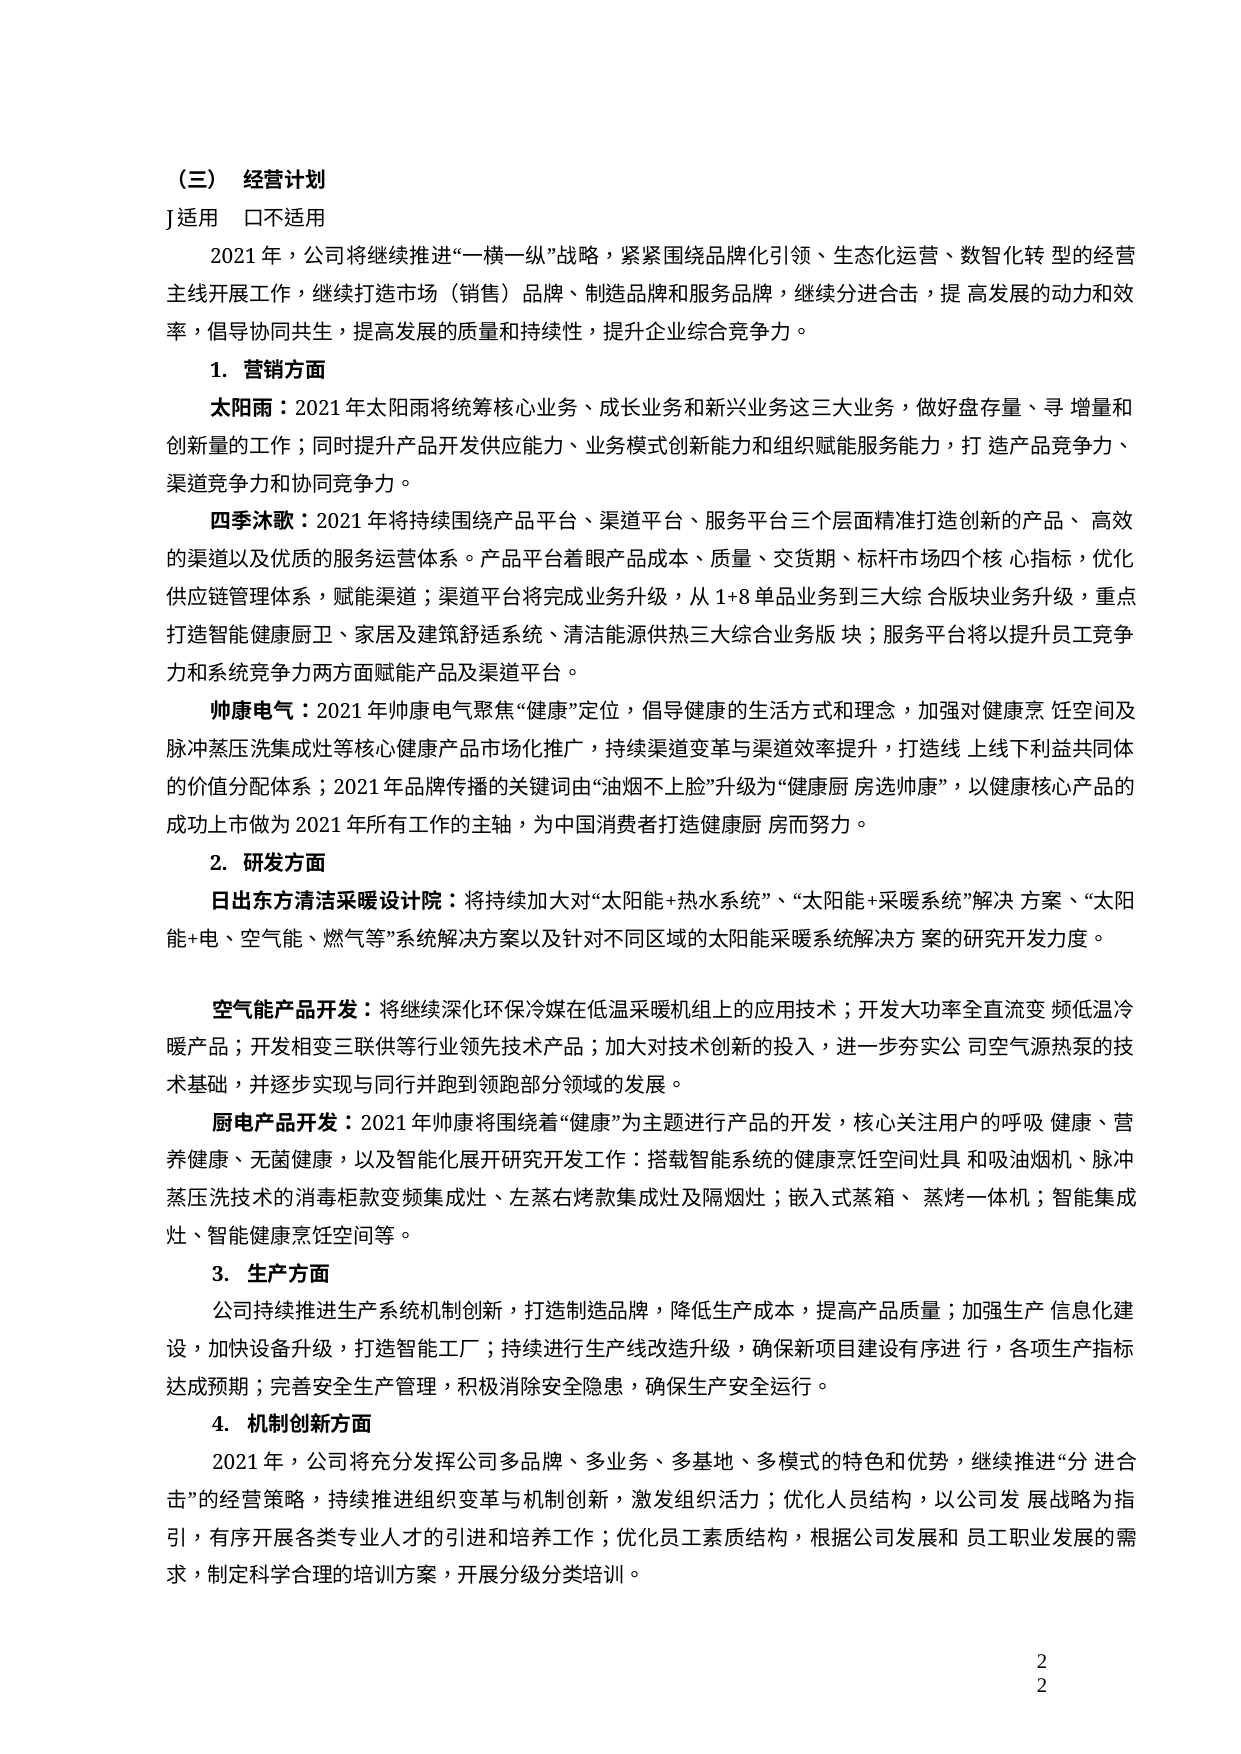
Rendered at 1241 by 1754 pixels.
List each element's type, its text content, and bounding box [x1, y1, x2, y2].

text 厨电产品开发：2021年帅康将围绕着“健康”为主题进行产品的开发，核心关注用户的呼吸 健康、营养健康、无菌健康，以及智能化展开研究开发工作：搭载智能系统的健康烹饪空间灶具 和吸油烟机、脉冲蒸压洗技术的消毒柜款变频集成灶、左蒸右烤款集成灶及隔烟灶；嵌入式蒸箱、 蒸烤一体机；智能集成灶、智能健康烹饪空间等。 [166, 1100, 1137, 1251]
list 营销方面 [166, 347, 1137, 385]
text 2021年，公司将充分发挥公司多品牌、多业务、多基地、多模式的特色和优势，继续推进“分 进合击”的经营策略，持续推进组织变革与机制创新，激发组织活力；优化人员结构，以公司发 展战略为指引，有序开展各类专业人才的引进和培养工作；优化员工素质结构，根据公司发展和 员工职业发展的需求，制定科学合理的培训方案，开展分级分类培训。 [166, 1439, 1137, 1590]
text （三） 经营计划 [166, 157, 1137, 195]
text 帅康电气：2021年帅康电气聚焦“健康”定位，倡导健康的生活方式和理念，加强对健康烹 饪空间及脉冲蒸压洗集成灶等核心健康产品市场化推广，持续渠道变革与渠道效率提升，打造线 上线下利益共同体的价值分配体系；2021年品牌传播的关键词由“油烟不上脸”升级为“健康厨 房选帅康”，以健康核心产品的成功上市做为2021年所有工作的主轴，为中国消费者打造健康厨 房而努力。 [166, 688, 1137, 840]
text J适用 口不适用 [166, 195, 1137, 233]
text 日出东方清洁采暖设计院：将持续加大对“太阳能+热水系统”、“太阳能+采暖系统”解决 方案、“太阳能+电、空气能、燃气等”系统解决方案以及针对不同区域的太阳能采暖系统解决方 案的研究开发力度。 [166, 878, 1137, 953]
list 研发方面 [166, 840, 1137, 878]
text 2021年，公司将继续推进“一横一纵”战略，紧紧围绕品牌化引领、生态化运营、数智化转 型的经营主线开展工作，继续打造市场（销售）品牌、制造品牌和服务品牌，继续分进合击，提 高发展的动力和效率，倡导协同共生，提高发展的质量和持续性，提升企业综合竞争力。 [166, 233, 1137, 347]
text 公司持续推进生产系统机制创新，打造制造品牌，降低生产成本，提高产品质量；加强生产 信息化建设，加快设备升级，打造智能工厂；持续进行生产线改造升级，确保新项目建设有序进 行，各项生产指标达成预期；完善安全生产管理，积极消除安全隐患，确保生产安全运行。 [166, 1288, 1137, 1402]
list 生产方面 [166, 1251, 1137, 1288]
text 太阳雨：2021年太阳雨将统筹核心业务、成长业务和新兴业务这三大业务，做好盘存量、寻 增量和创新量的工作；同时提升产品开发供应能力、业务模式创新能力和组织赋能服务能力，打 造产品竞争力、渠道竞争力和协同竞争力。 [166, 385, 1137, 498]
list 机制创新方面 [166, 1402, 1137, 1439]
text 空气能产品开发：将继续深化环保冷媒在低温采暖机组上的应用技术；开发大功率全直流变 频低温冷暖产品；开发相变三联供等行业领先技术产品；加大对技术创新的投入，进一步夯实公 司空气源热泵的技术基础，并逐步实现与同行并跑到领跑部分领域的发展。 [166, 987, 1137, 1100]
text 四季沐歌：2021年将持续围绕产品平台、渠道平台、服务平台三个层面精准打造创新的产品、 高效的渠道以及优质的服务运营体系。产品平台着眼产品成本、质量、交货期、标杆市场四个核 心指标，优化供应链管理体系，赋能渠道；渠道平台将完成业务升级，从1+8单品业务到三大综 合版块业务升级，重点打造智能健康厨卫、家居及建筑舒适系统、清洁能源供热三大综合业务版 块；服务平台将以提升员工竞争力和系统竞争力两方面赋能产品及渠道平台。 [166, 498, 1137, 688]
